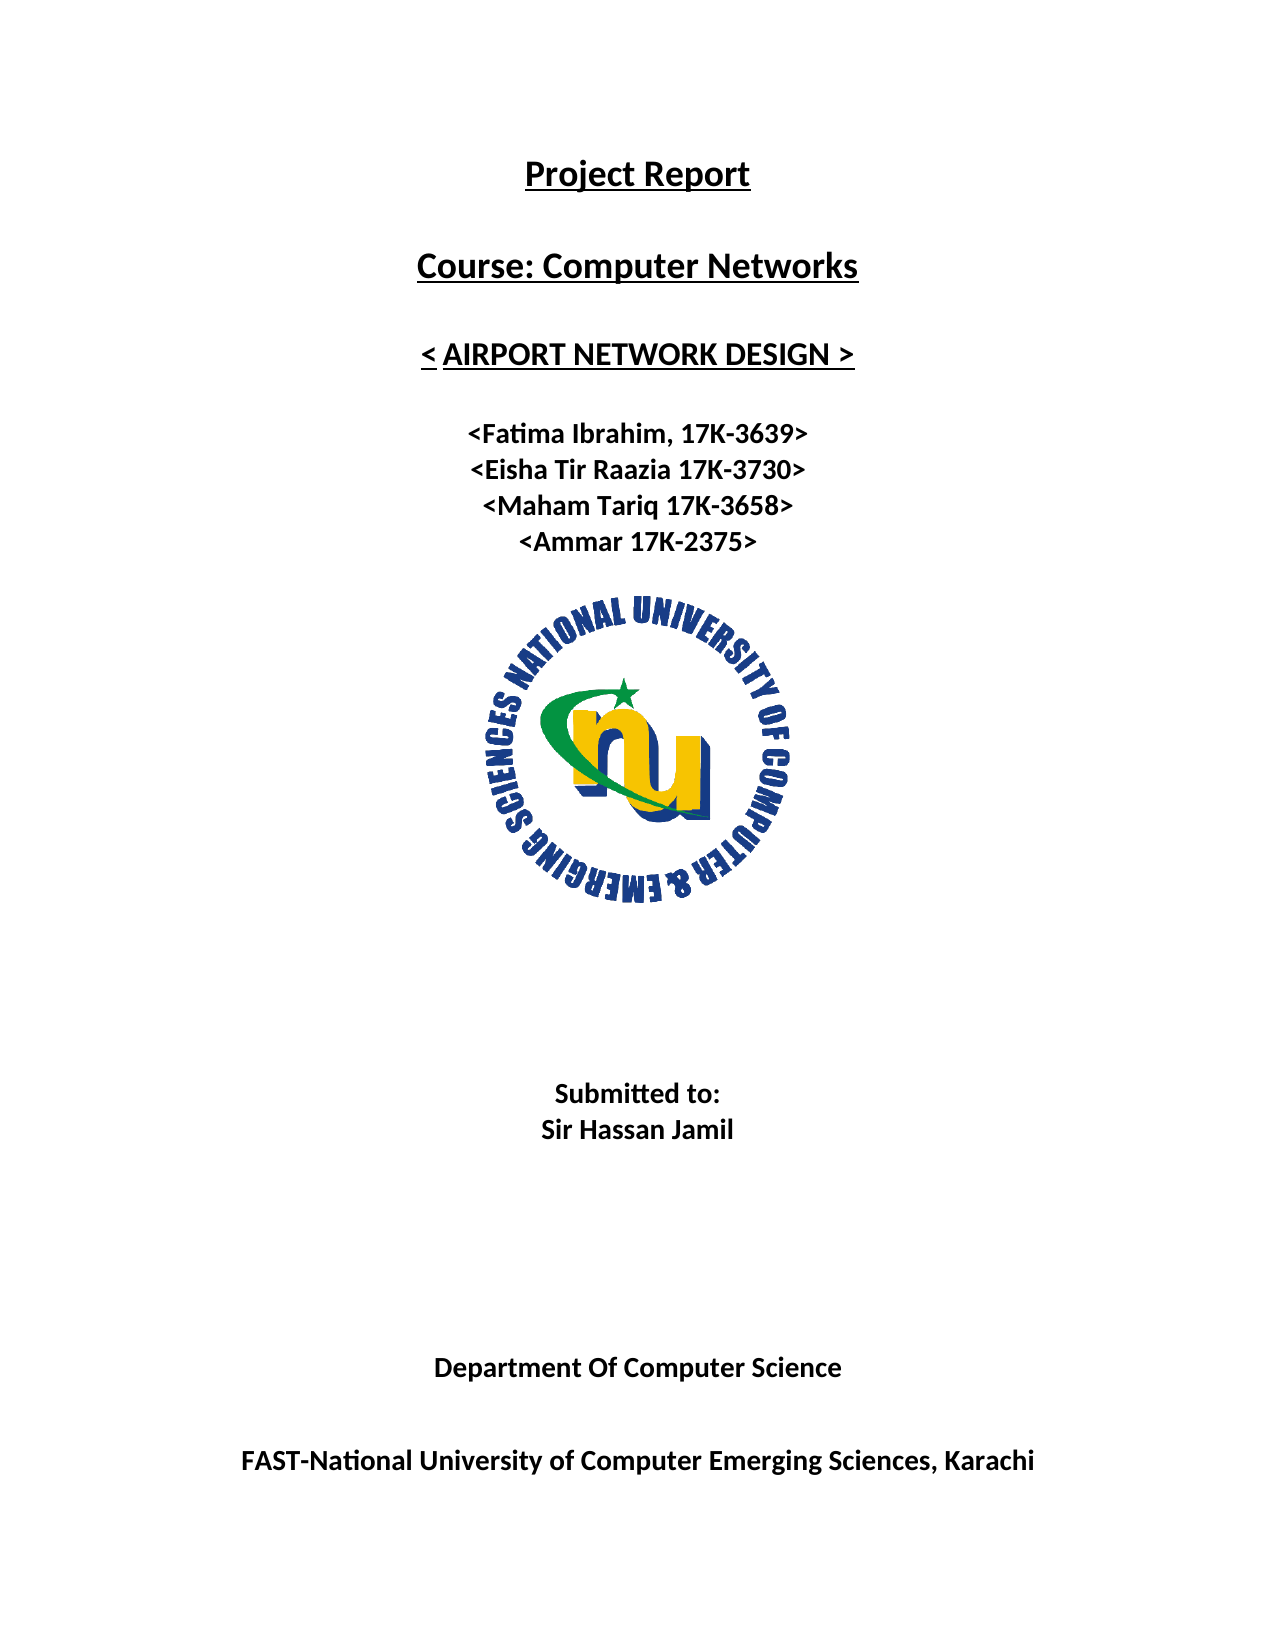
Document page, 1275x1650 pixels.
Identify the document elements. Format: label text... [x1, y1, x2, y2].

text <Eisha Tir Raazia 17K-3730> [151, 451, 1125, 487]
picture [485, 596, 790, 903]
text Department Of Computer Science [151, 1352, 1125, 1384]
text < AIRPORT NETWORK DESIGN > [327, 333, 948, 374]
text FAST-National University of Computer Emerging Sciences, Karachi [151, 1445, 1125, 1477]
text <Maham Tariq 17K-3658> [151, 487, 1125, 523]
text Sir Hassan Jamil [348, 1111, 927, 1147]
text <Fatima Ibrahim, 17K-3639> [151, 415, 1125, 450]
text Submitted to: [348, 1075, 927, 1111]
text <Ammar 17K-2375> [151, 523, 1125, 559]
text Project Report [327, 150, 948, 196]
text Course: Computer Networks [327, 242, 948, 287]
